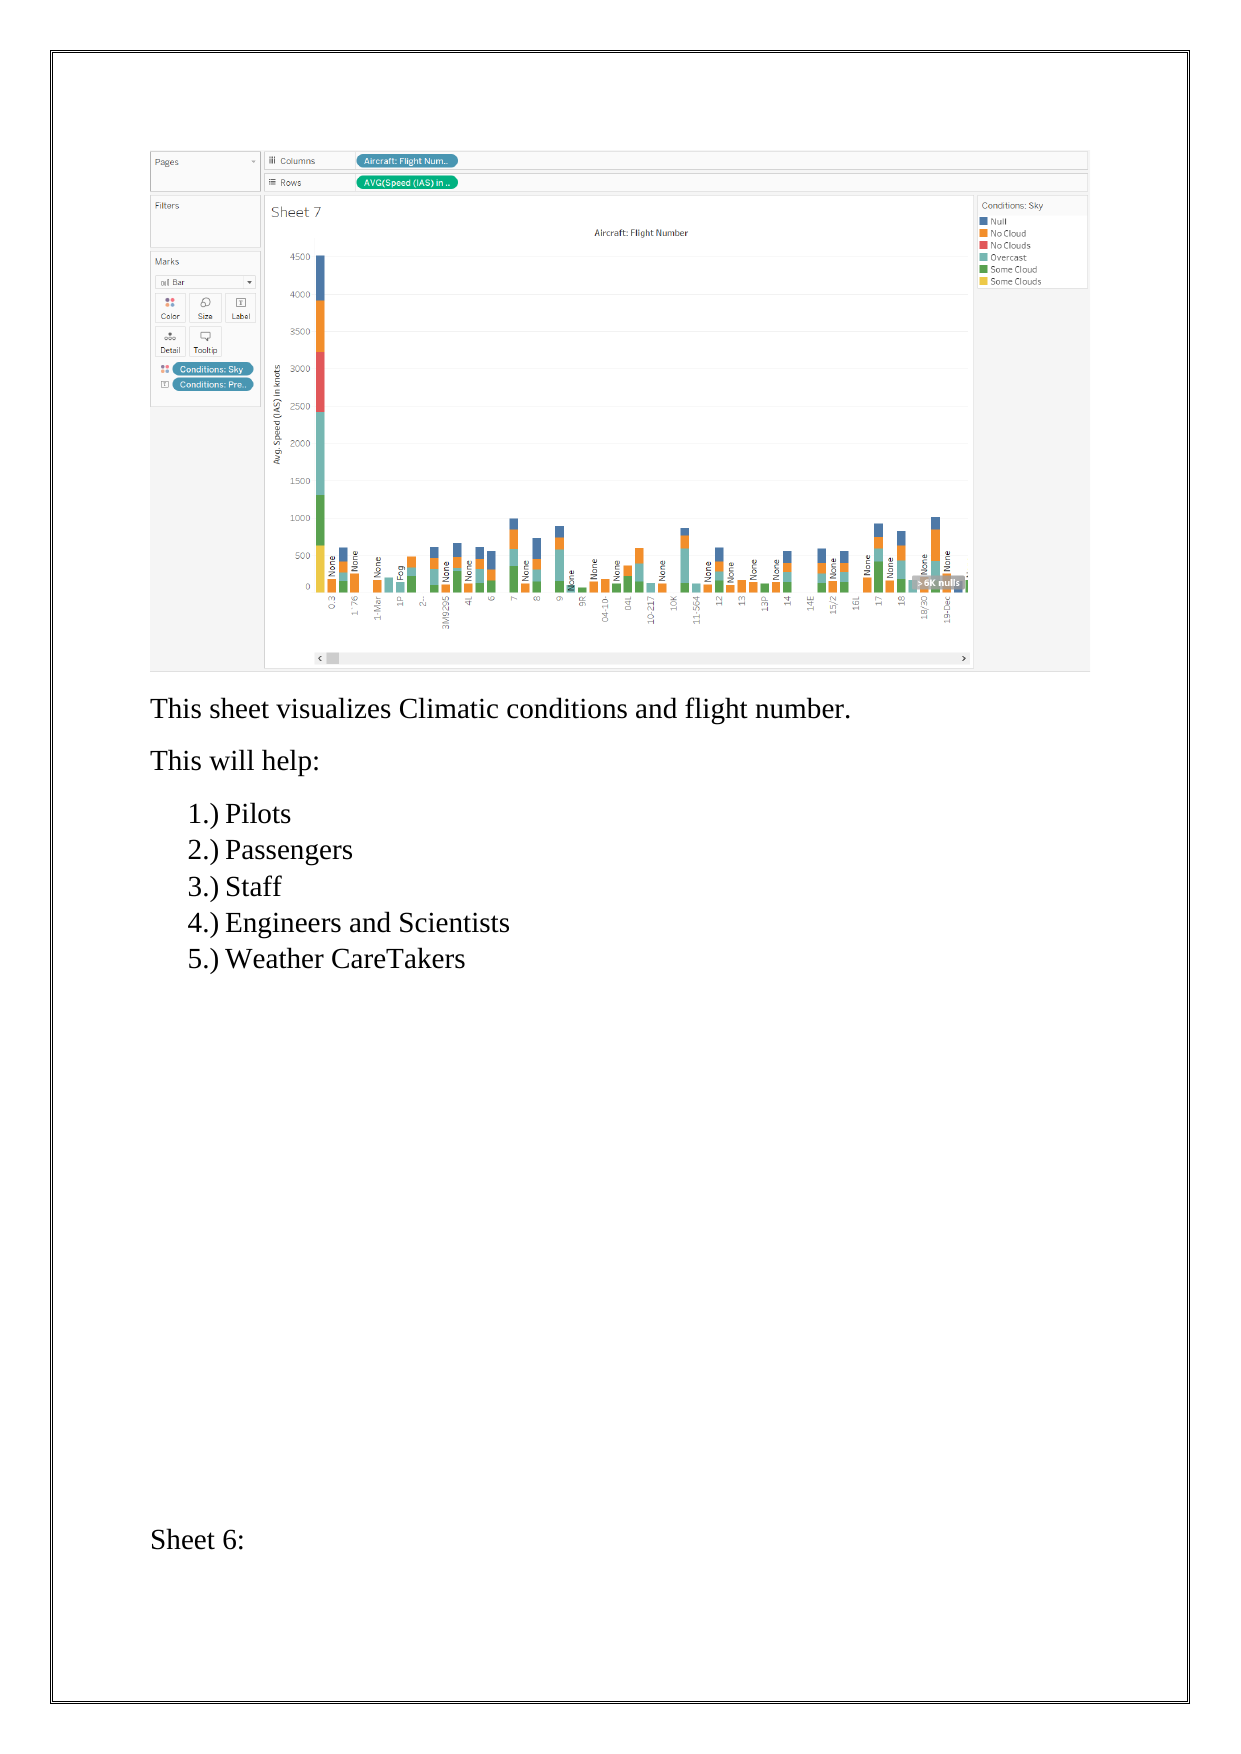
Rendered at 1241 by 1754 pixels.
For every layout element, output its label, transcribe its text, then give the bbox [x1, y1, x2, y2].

list Weather CareTakers [187, 941, 1090, 974]
list Passengers [187, 832, 1090, 866]
list Staff [187, 869, 1090, 902]
list Pilots [187, 796, 1090, 830]
picture [150, 150, 1091, 672]
list Engineers and Scientists [187, 905, 1090, 938]
text This sheet visualizes Climatic conditions and flight number. [150, 691, 1090, 724]
text Sheet 6: [150, 1522, 1090, 1555]
text This will help: [150, 743, 1090, 777]
